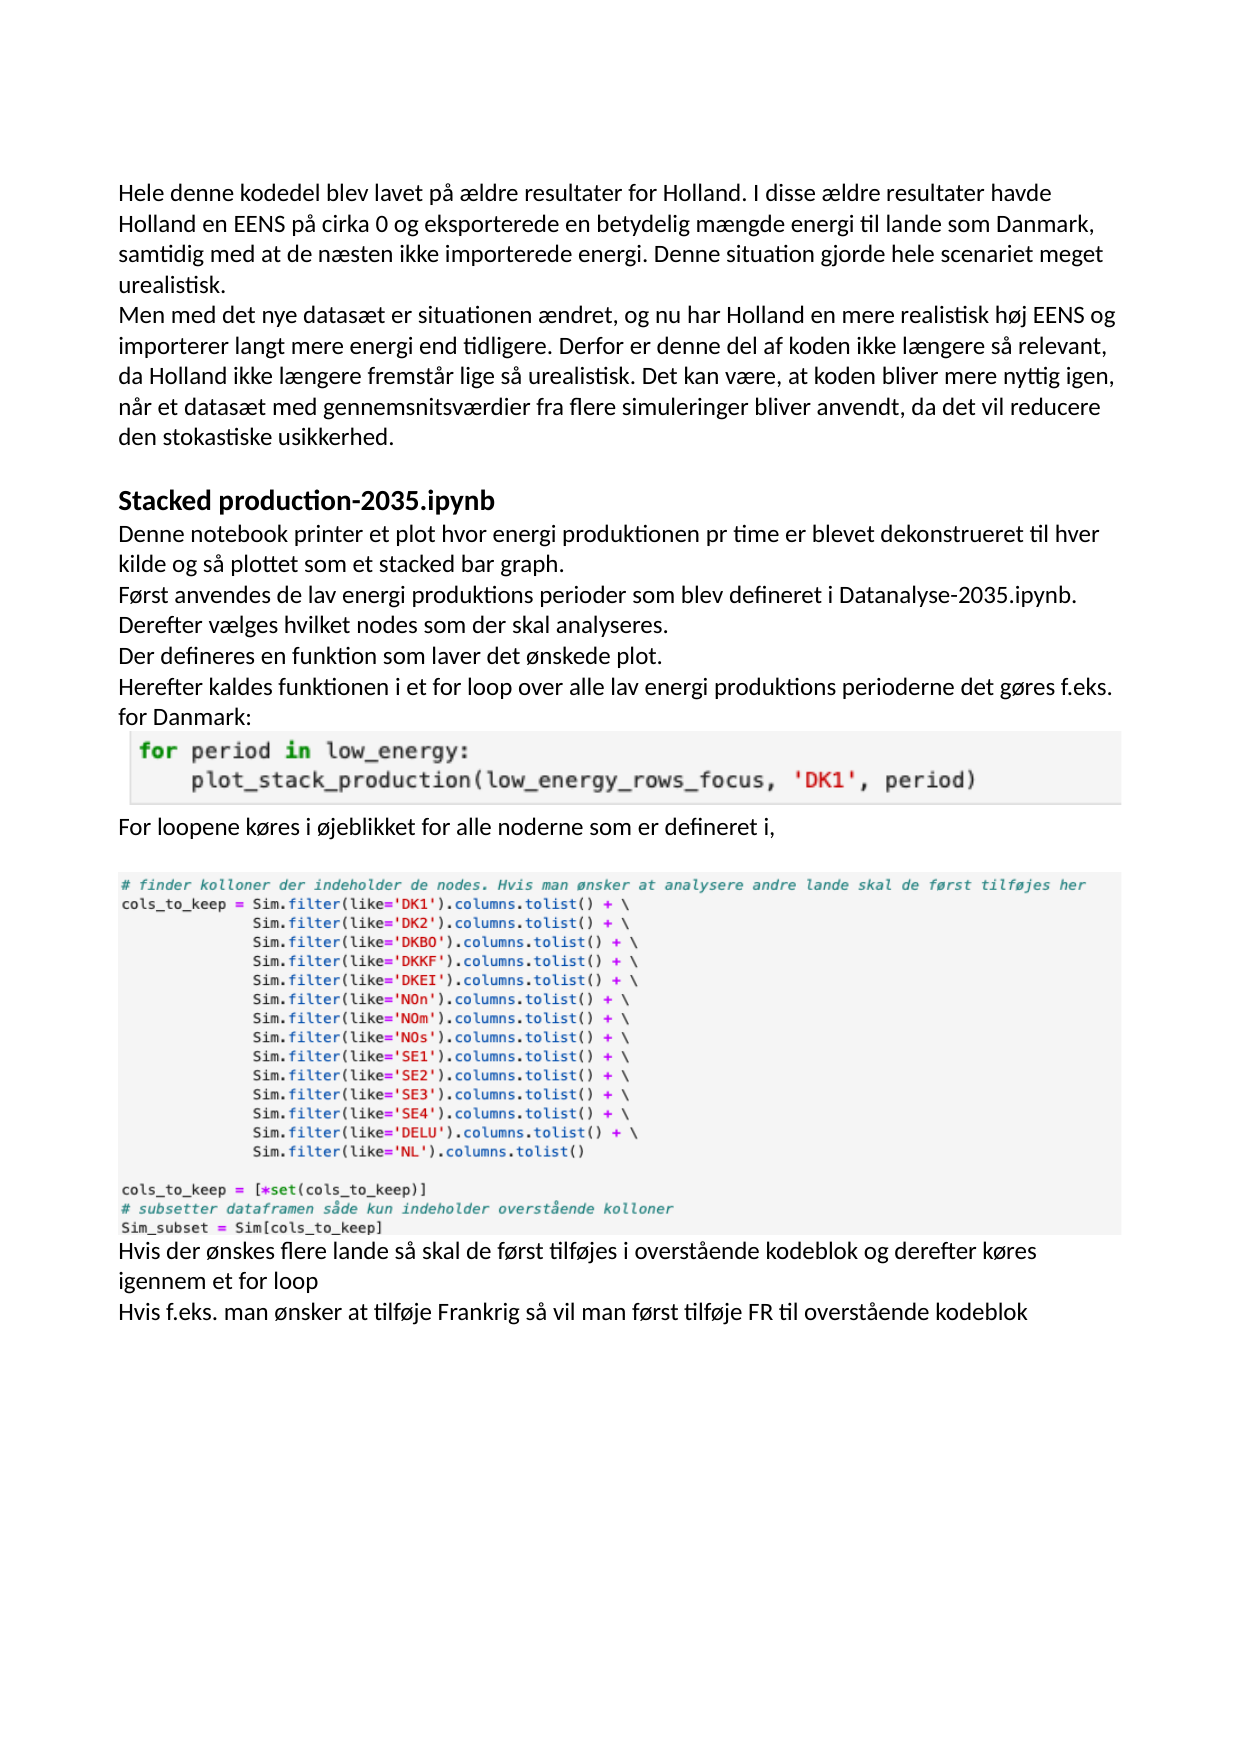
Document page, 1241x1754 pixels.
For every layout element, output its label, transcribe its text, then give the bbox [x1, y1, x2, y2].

text Denne notebook printer et plot hvor energi produktionen pr time er blevet dekonstrueret til hver kilde og så plottet som et stacked bar graph. [118, 518, 1122, 579]
text Der defineres en funktion som laver det ønskede plot. [118, 640, 1122, 671]
picture [118, 731, 1122, 805]
text Herefter kaldes funktionen i et for loop over alle lav energi produktions perioderne det gøres f.eks. for Danmark: For loopene køres i øjeblikket for alle noderne som er defineret i, [118, 805, 1122, 842]
text Hvis f.eks. man ønsker at tilføje Frankrig så vil man først tilføje FR til overstående kodeblok [118, 1296, 1122, 1327]
picture [118, 872, 1122, 1235]
text Derefter vælges hvilket nodes som der skal analyseres. [118, 609, 1122, 640]
text Hvis der ønskes flere lande så skal de først tilføjes i overstående kodeblok og derefter køres igennem et for loop [118, 1235, 1122, 1296]
text Først anvendes de lav energi produktions perioder som blev defineret i Datanalyse-2035.ipynb. [118, 579, 1122, 609]
text Stacked production-2035.ipynb [118, 482, 1122, 518]
text Hele denne kodedel blev lavet på ældre resultater for Holland. I disse ældre resultater havde Holland en EENS på cirka 0 og eksporterede en betydelig mængde energi til lande som Danmark, samtidig med at de næsten ikke importerede energi. Denne situation gjorde hele scenariet meget urealistisk. [118, 177, 1122, 299]
text Men med det nye datasæt er situationen ændret, og nu har Holland en mere realistisk høj EENS og importerer langt mere energi end tidligere. Derfor er denne del af koden ikke længere så relevant, da Holland ikke længere fremstår lige så urealistisk. Det kan være, at koden bliver mere nyttig igen, når et datasæt med gennemsnitsværdier fra flere simuleringer bliver anvendt, da det vil reducere den stokastiske usikkerhed. [118, 299, 1122, 452]
text Herefter kaldes funktionen i et for loop over alle lav energi produktions perioderne det gøres f.eks. for Danmark: For loopene køres i øjeblikket for alle noderne som er defineret i, [118, 671, 1122, 731]
